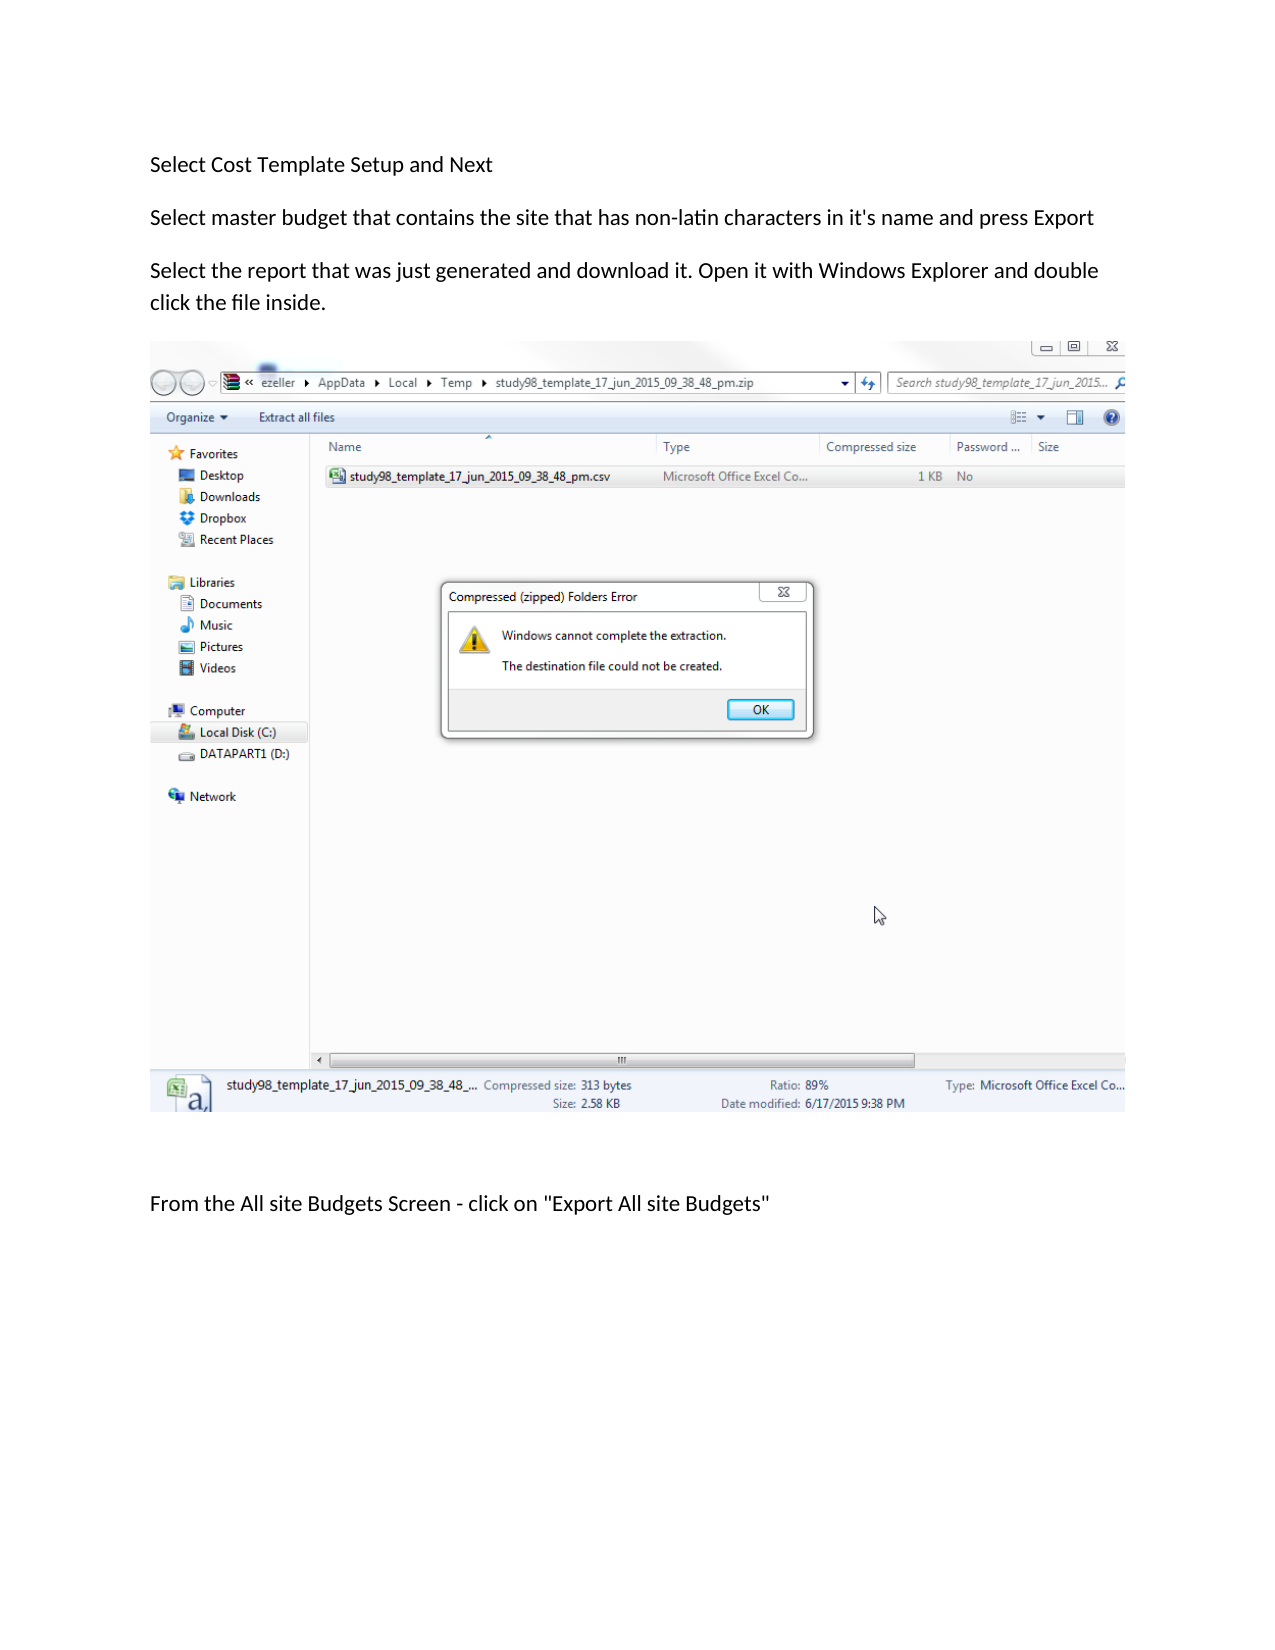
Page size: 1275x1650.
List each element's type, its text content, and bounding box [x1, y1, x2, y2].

text Select master budget that contains the site that has non-latin characters in it's name and press Export [150, 203, 1125, 231]
text From the All site Budgets Screen - click on "Export All site Budgets" [150, 1189, 1125, 1217]
text Select the report that was just generated and download it. Open it with Windows Explorer and double click the file inside. [150, 256, 1125, 316]
picture [150, 341, 1125, 1112]
text Select Cost Template Setup and Next [150, 150, 1125, 178]
